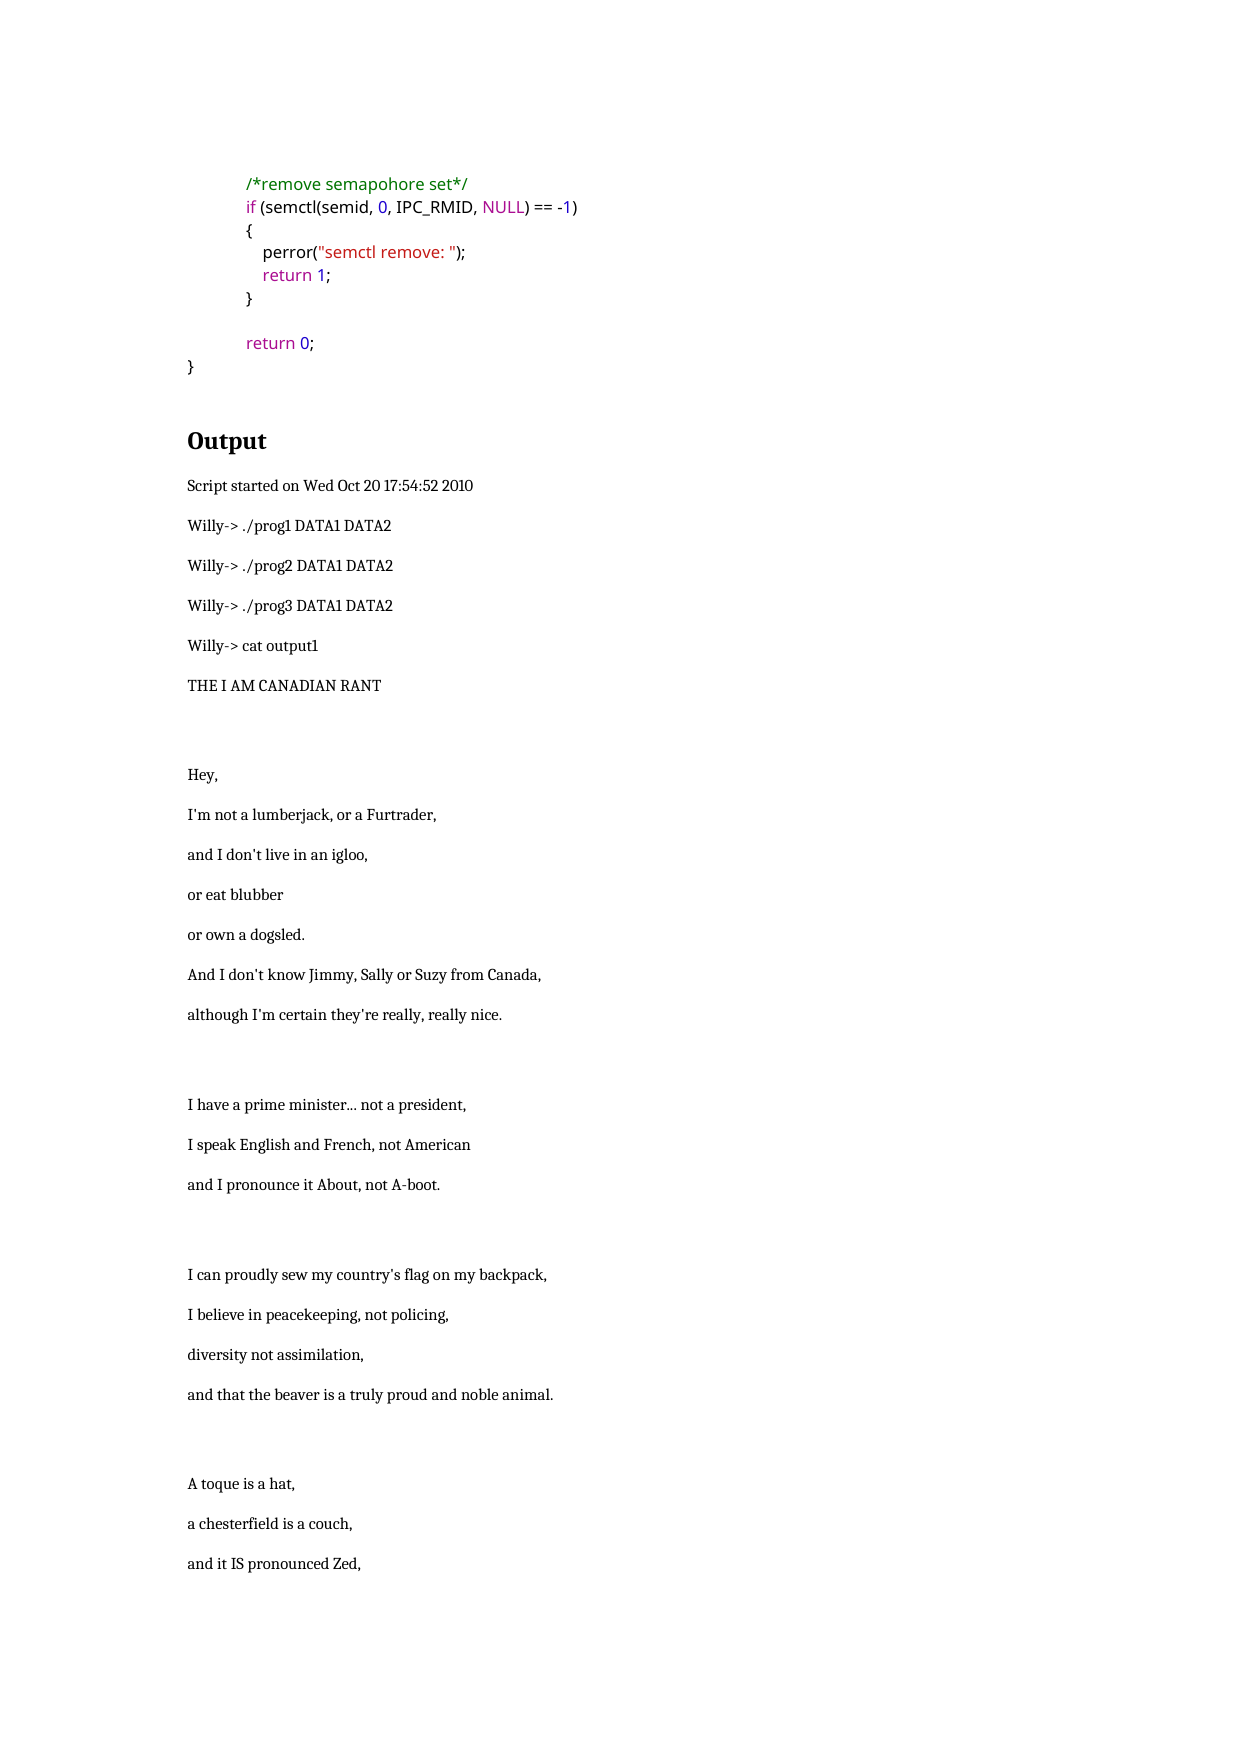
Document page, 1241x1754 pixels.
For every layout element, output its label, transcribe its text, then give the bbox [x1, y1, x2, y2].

text Hey, [187, 766, 1053, 785]
text I can proudly sew my country's flag on my backpack, [187, 1265, 1053, 1284]
text a chesterfield is a couch, [187, 1514, 1053, 1534]
text Willy-> ./prog3 DATA1 DATA2 [187, 596, 1053, 615]
text { [187, 218, 1053, 241]
text if (semctl(semid, 0, IPC_RMID, NULL) == -1) [187, 195, 1053, 218]
text and it IS pronounced Zed, [187, 1554, 1053, 1574]
text or eat blubber [187, 886, 1053, 905]
text THE I AM CANADIAN RANT [187, 676, 1053, 695]
text Output [187, 427, 1053, 455]
text return 1; [187, 263, 1053, 286]
text Script started on Wed Oct 20 17:54:52 2010 [187, 476, 1053, 495]
text I speak English and French, not American [187, 1135, 1053, 1154]
text I have a prime minister... not a president, [187, 1095, 1053, 1114]
text And I don't know Jimmy, Sally or Suzy from Canada, [187, 966, 1053, 985]
text } [187, 354, 1053, 377]
text A toque is a hat, [187, 1474, 1053, 1494]
text return 0; [187, 332, 1053, 354]
text /*remove semapohore set*/ [187, 173, 1053, 195]
text and I pronounce it About, not A-boot. [187, 1175, 1053, 1194]
text Willy-> ./prog2 DATA1 DATA2 [187, 556, 1053, 575]
text and that the beaver is a truly proud and noble animal. [187, 1385, 1053, 1404]
text I believe in peacekeeping, not policing, [187, 1305, 1053, 1324]
text and I don't live in an igloo, [187, 846, 1053, 865]
text although I'm certain they're really, really nice. [187, 1006, 1053, 1025]
text } [187, 286, 1053, 309]
text Willy-> cat output1 [187, 636, 1053, 655]
text or own a dogsled. [187, 926, 1053, 945]
text perror("semctl remove: "); [187, 241, 1053, 263]
text Willy-> ./prog1 DATA1 DATA2 [187, 516, 1053, 535]
text diversity not assimilation, [187, 1345, 1053, 1364]
text I'm not a lumberjack, or a Furtrader, [187, 806, 1053, 825]
